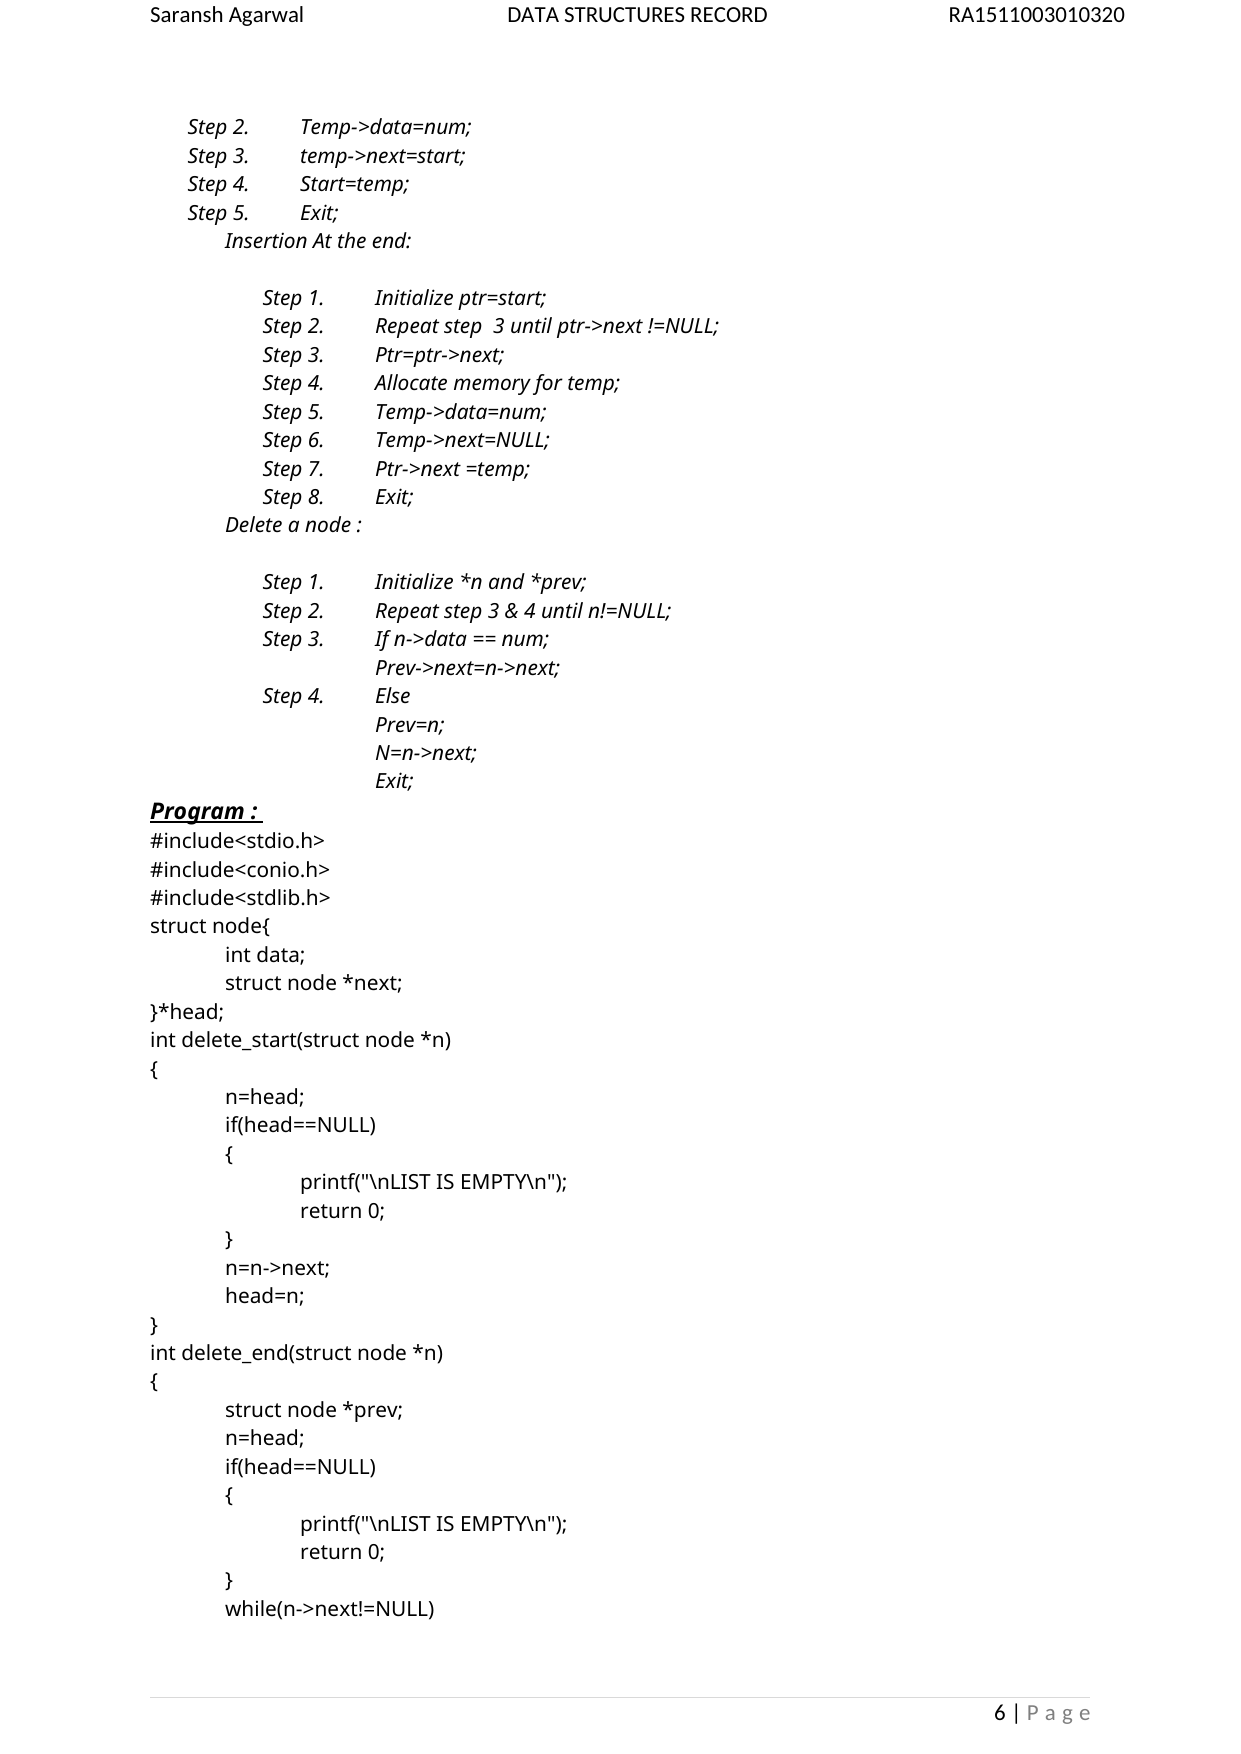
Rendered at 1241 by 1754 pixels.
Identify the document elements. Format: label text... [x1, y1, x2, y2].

list Insertion At the end: [225, 226, 1090, 255]
text }*head; [150, 997, 1090, 1025]
list Temp->next=NULL; [262, 425, 1090, 454]
list Prev=n; [375, 710, 1090, 738]
list Exit; [187, 198, 1090, 226]
text printf("\nLIST IS EMPTY\n"); [150, 1167, 1090, 1196]
list Initialize ptr=start; [262, 283, 1090, 312]
text printf("\nLIST IS EMPTY\n"); [150, 1509, 1090, 1537]
text head=n; [150, 1281, 1090, 1310]
text while(n->next!=NULL) [150, 1594, 1090, 1622]
text { [150, 1054, 1090, 1082]
text } [150, 1566, 1090, 1594]
text n=n->next; [150, 1253, 1090, 1281]
list If n->data == num; [262, 624, 1090, 653]
text if(head==NULL) [150, 1111, 1090, 1139]
text struct node *next; [150, 968, 1090, 997]
text Exit; [300, 767, 1090, 795]
list Prev->next=n->next; [375, 653, 1090, 681]
text { [150, 1480, 1090, 1509]
text #include<stdlib.h> [150, 883, 1090, 912]
text n=head; [150, 1423, 1090, 1452]
text return 0; [150, 1537, 1090, 1566]
text } [150, 1224, 1090, 1253]
list Allocate memory for temp; [262, 368, 1090, 397]
text int delete_start(struct node *n) [150, 1025, 1090, 1054]
text Delete a node : [225, 511, 1090, 539]
text return 0; [150, 1196, 1090, 1224]
text { [150, 1139, 1090, 1167]
text int data; [150, 940, 1090, 968]
list Exit; [262, 482, 1090, 511]
text if(head==NULL) [150, 1452, 1090, 1480]
list temp->next=start; [187, 141, 1090, 169]
list Ptr=ptr->next; [262, 340, 1090, 368]
text Program : [150, 795, 1090, 826]
text struct node{ [150, 912, 1090, 940]
list Temp->data=num; [262, 397, 1090, 425]
list Else [262, 681, 1090, 710]
list Initialize *n and *prev; [262, 567, 1090, 596]
list Repeat step 3 & 4 until n!=NULL; [262, 596, 1090, 624]
list Temp->data=num; [187, 112, 1090, 141]
text n=head; [150, 1082, 1090, 1111]
text #include<conio.h> [150, 855, 1090, 883]
text #include<stdio.h> [150, 826, 1090, 855]
text } [150, 1310, 1090, 1338]
text { [150, 1367, 1090, 1395]
text struct node *prev; [150, 1395, 1090, 1423]
list N=n->next; [300, 738, 1090, 767]
text int delete_end(struct node *n) [150, 1338, 1090, 1367]
list Start=temp; [187, 169, 1090, 198]
list Ptr->next =temp; [262, 454, 1090, 482]
list Repeat step 3 until ptr->next !=NULL; [262, 312, 1090, 340]
